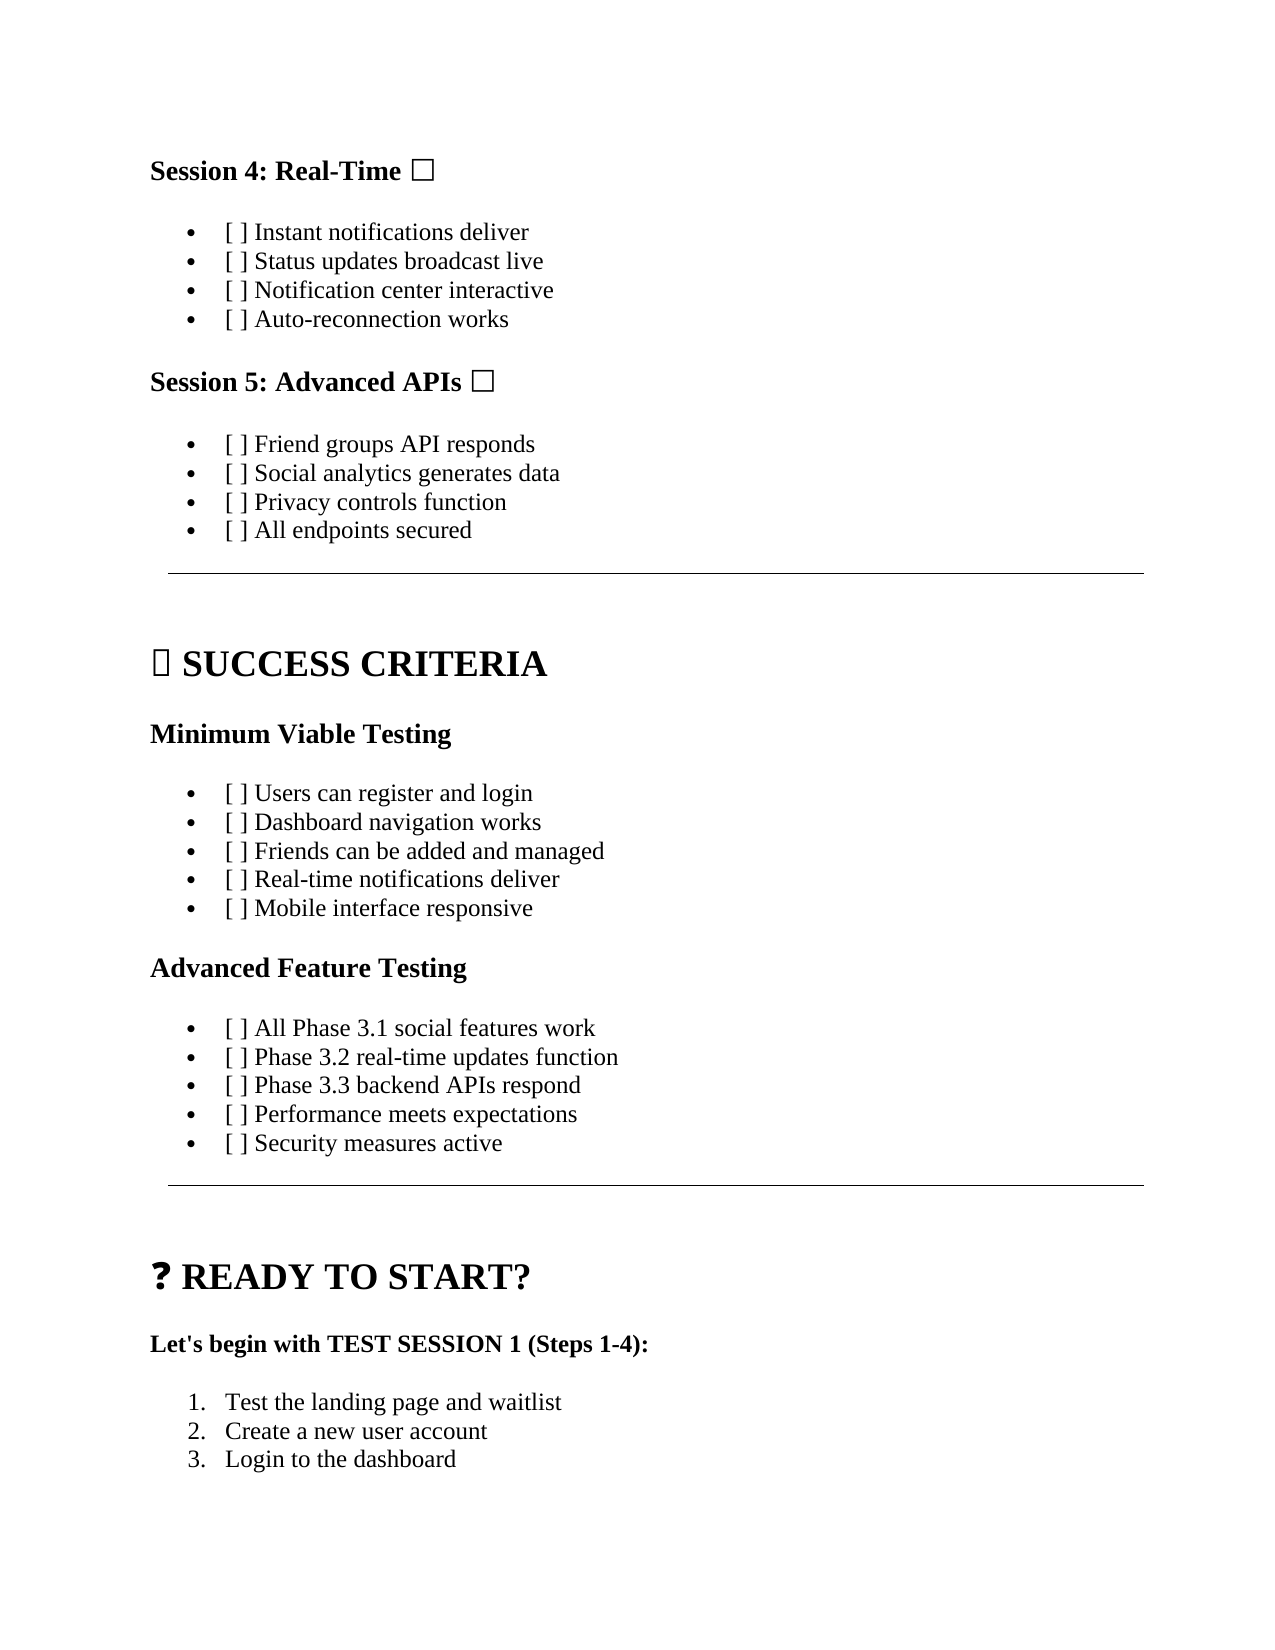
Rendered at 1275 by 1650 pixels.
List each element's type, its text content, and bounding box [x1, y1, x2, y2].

list [ ] Performance meets expectations [187, 1099, 1125, 1128]
list [ ] All endpoints secured [187, 515, 1125, 544]
text Advanced Feature Testing [150, 951, 1125, 984]
list Login to the dashboard [187, 1444, 1125, 1473]
text ❓ READY TO START? [150, 1249, 1125, 1300]
text Session 5: Advanced APIs ⬜ [150, 362, 1125, 400]
list [ ] Notification center interactive [187, 275, 1125, 304]
text Let's begin with TEST SESSION 1 (Steps 1-4): [150, 1329, 1125, 1358]
list [ ] Privacy controls function [187, 487, 1125, 515]
list [ ] Instant notifications deliver [187, 217, 1125, 246]
list [ ] Social analytics generates data [187, 458, 1125, 487]
list [ ] Friend groups API responds [187, 429, 1125, 458]
list [ ] Dashboard navigation works [187, 807, 1125, 836]
list [ ] Mobile interface responsive [187, 893, 1125, 922]
list [ ] Users can register and login [187, 778, 1125, 807]
list [ ] Status updates broadcast live [187, 246, 1125, 275]
text 🎯 SUCCESS CRITERIA [150, 637, 1125, 688]
list [ ] Phase 3.3 backend APIs respond [187, 1070, 1125, 1099]
list [ ] All Phase 3.1 social features work [187, 1013, 1125, 1042]
text Minimum Viable Testing [150, 717, 1125, 749]
list [ ] Auto-reconnection works [187, 304, 1125, 332]
list [ ] Security measures active [187, 1128, 1125, 1157]
list Create a new user account [187, 1416, 1125, 1444]
list Test the landing page and waitlist [187, 1387, 1125, 1416]
text Session 4: Real-Time ⬜ [150, 150, 1125, 188]
list [ ] Phase 3.2 real-time updates function [187, 1042, 1125, 1070]
list [ ] Real-time notifications deliver [187, 864, 1125, 893]
list [ ] Friends can be added and managed [187, 836, 1125, 864]
